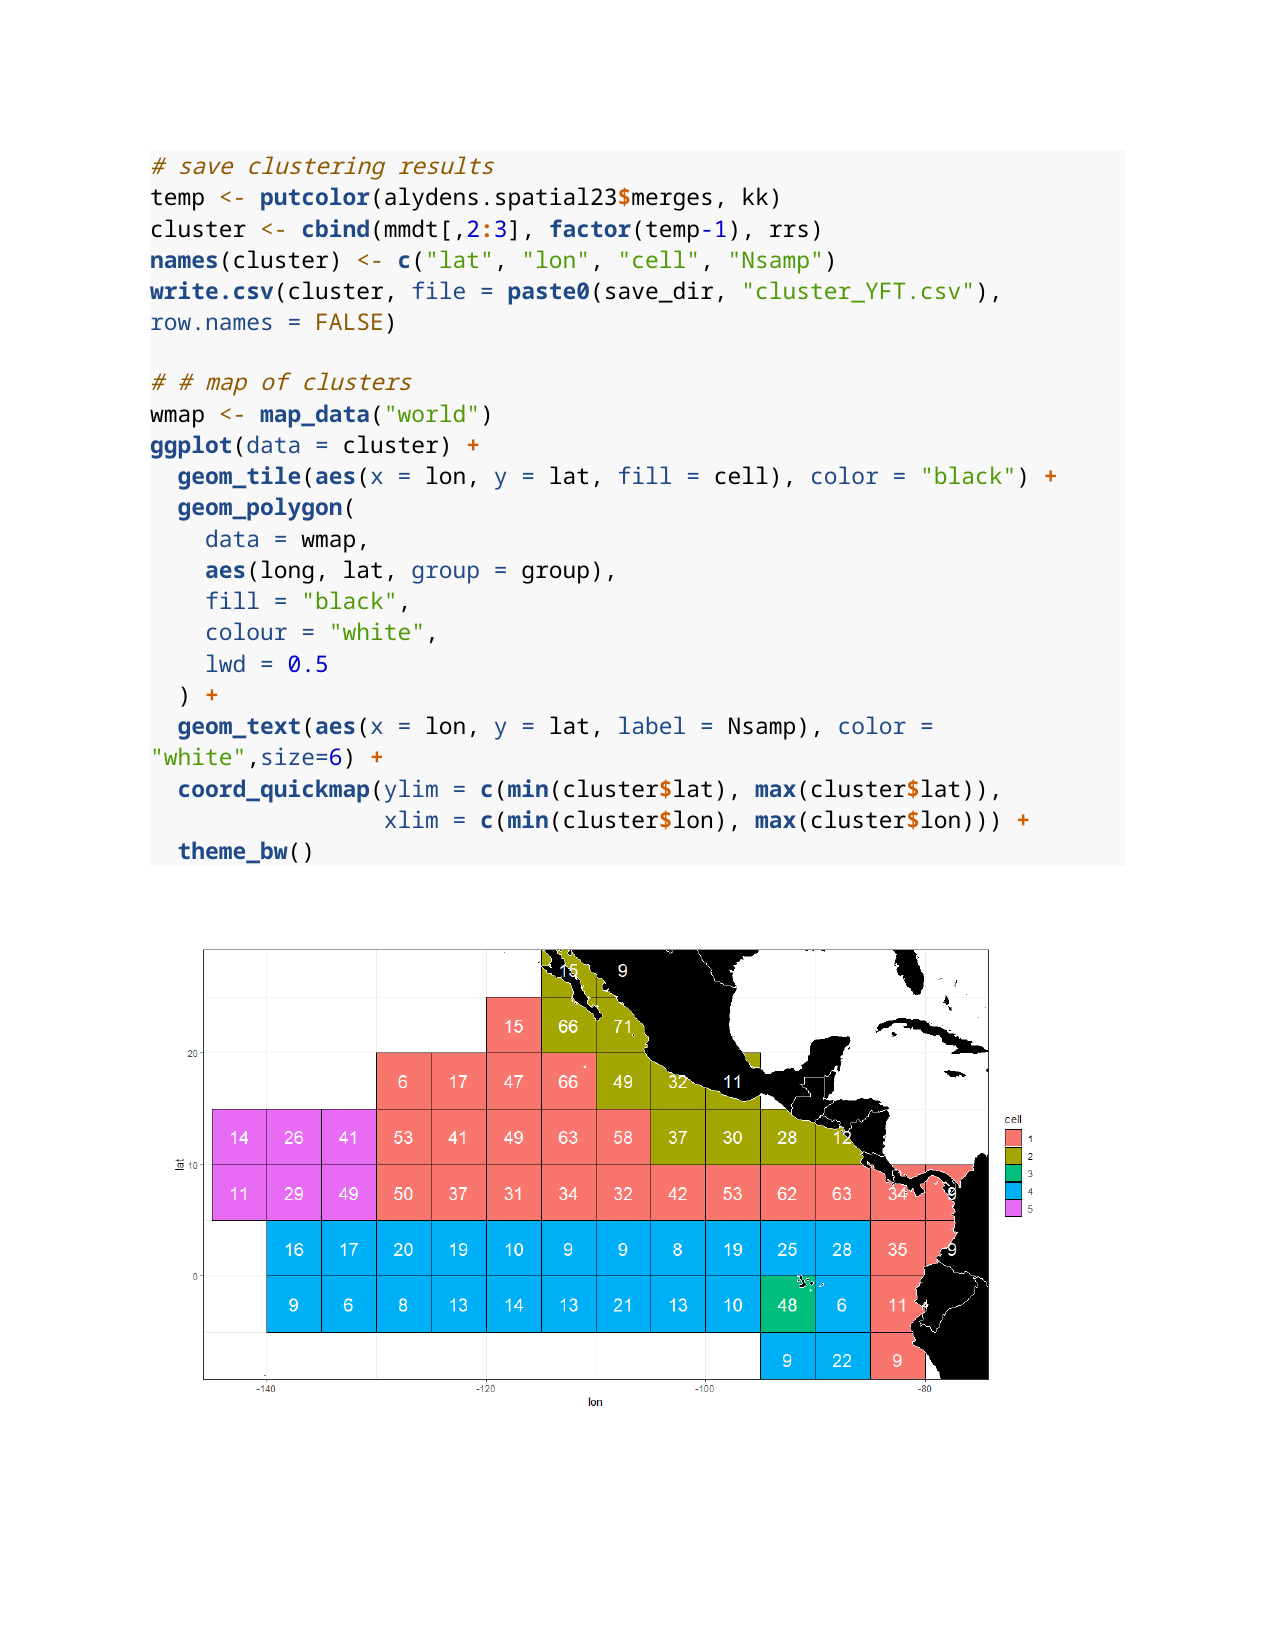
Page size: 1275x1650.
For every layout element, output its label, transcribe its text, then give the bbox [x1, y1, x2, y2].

picture [168, 887, 1044, 1471]
